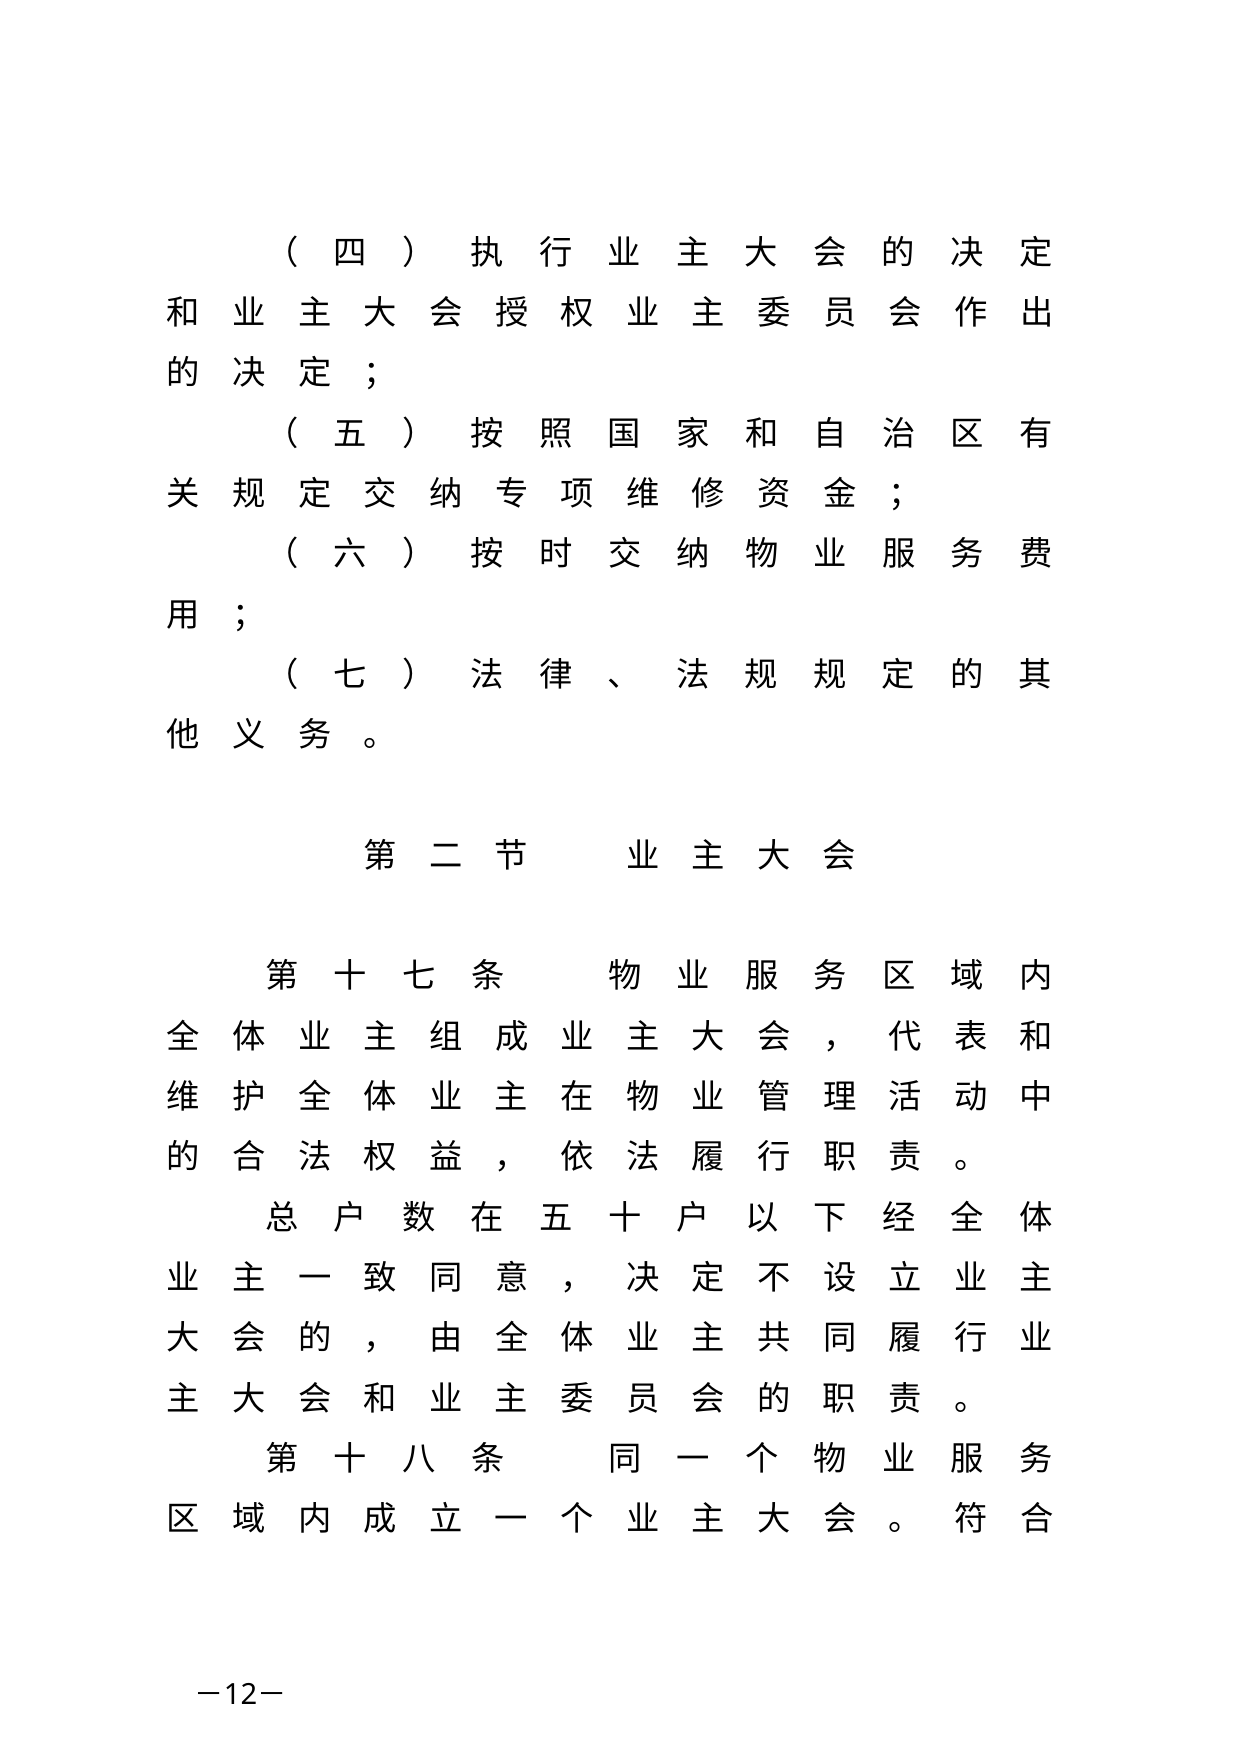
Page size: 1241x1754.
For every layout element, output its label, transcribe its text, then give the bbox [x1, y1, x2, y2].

list 第二节 业主大会 [167, 822, 1085, 883]
text 第十七条 物业服务区域内全体业主组成业主大会，代表和维护全体业主在物业管理活动中的合法权益，依法履行职责。 [167, 943, 1085, 1184]
text （四）执行业主大会的决定和业主大会授权业主委员会作出的决定； [167, 219, 1085, 400]
text （七）法律、法规规定的其他义务。 [167, 642, 1085, 762]
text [167, 1426, 1085, 1546]
text （六）按时交纳物业服务费用； [167, 521, 1085, 642]
text 总户数在五十户以下经全体业主一致同意，决定不设立业主大会的，由全体业主共同履行业主大会和业主委员会的职责。 [167, 1184, 1085, 1426]
text （五）按照国家和自治区有关规定交纳专项维修资金； [167, 400, 1085, 521]
